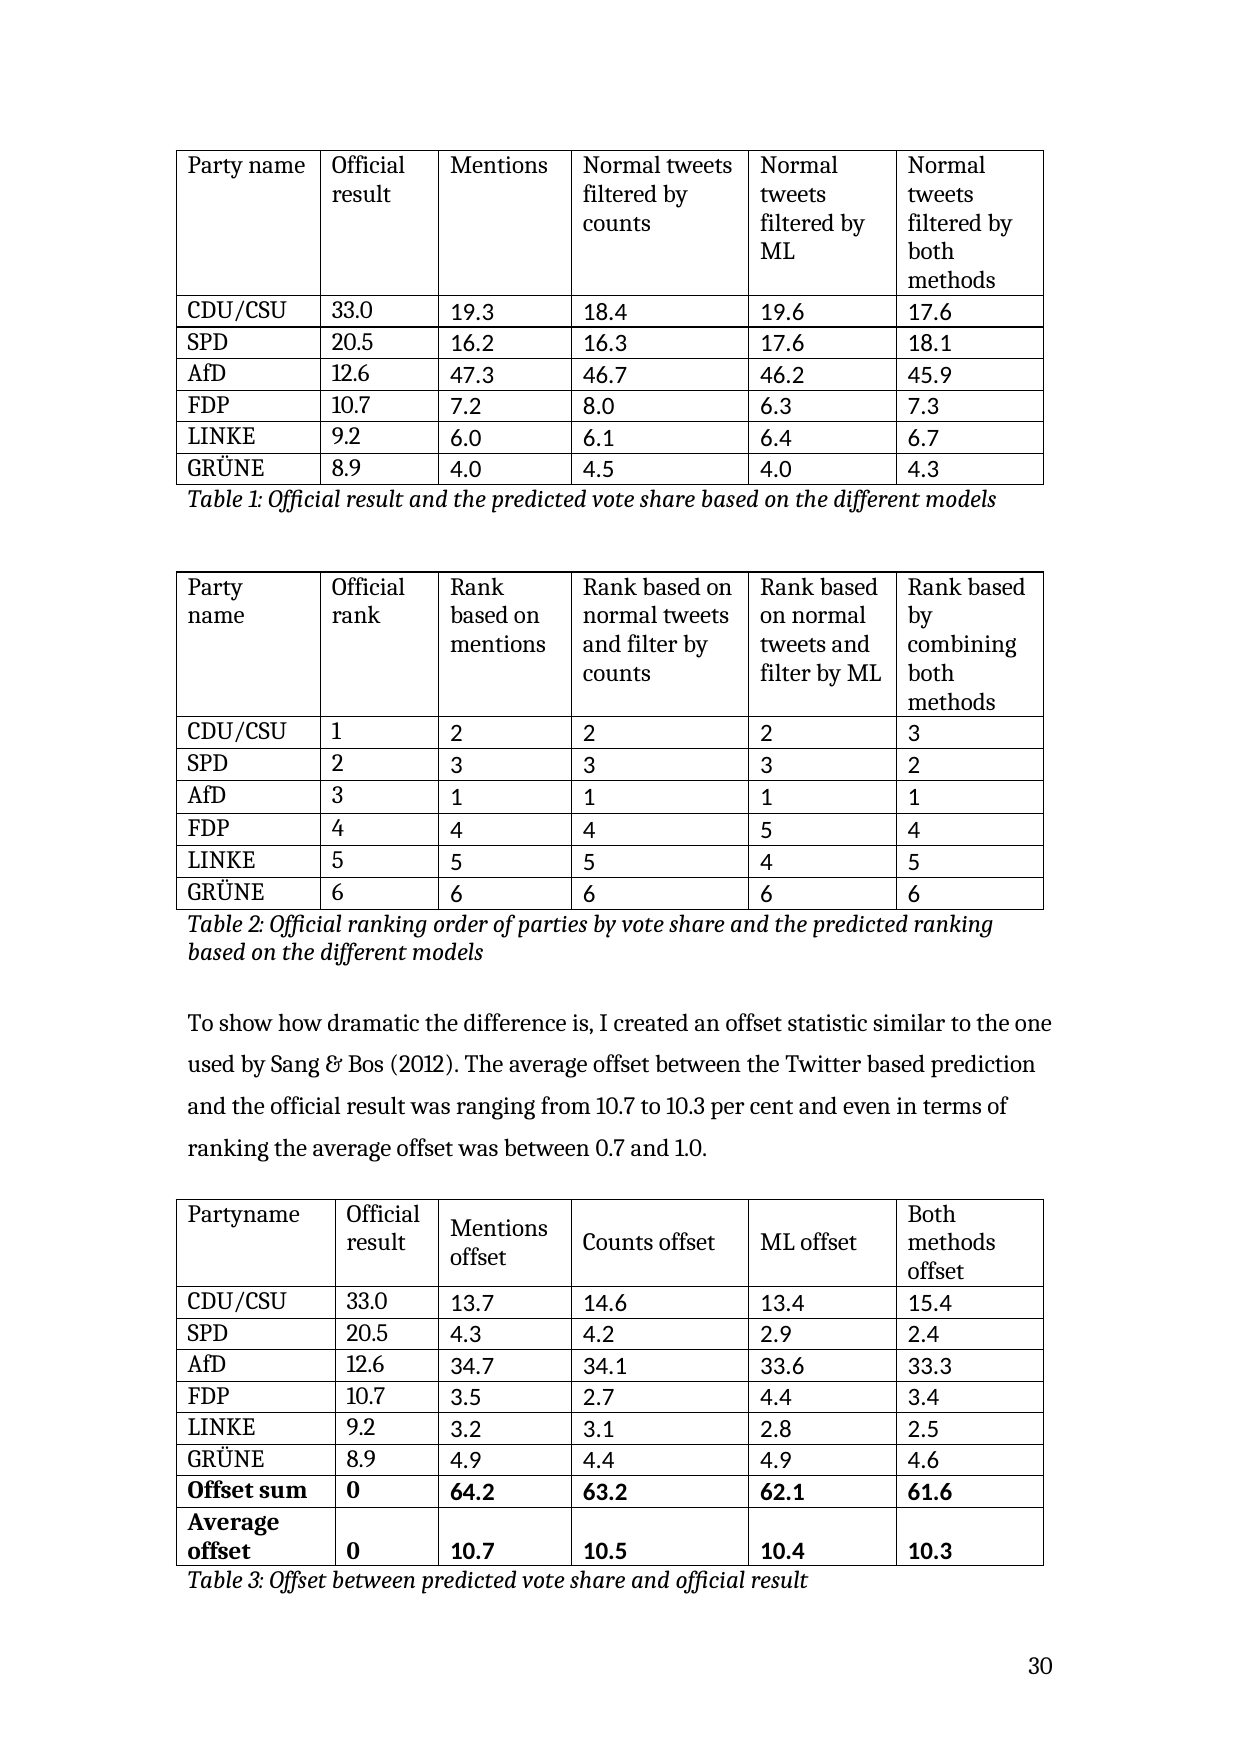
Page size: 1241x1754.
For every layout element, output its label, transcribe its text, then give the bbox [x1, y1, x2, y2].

table_cell 16.2 [439, 328, 571, 358]
table_cell 9.2 [336, 1413, 438, 1444]
table_cell 4 [749, 846, 896, 877]
table_header Official result [321, 151, 438, 295]
table_cell 3 [321, 781, 438, 812]
table_cell 4.4 [572, 1445, 748, 1475]
table_cell 5 [749, 814, 896, 845]
table_cell 4 [897, 814, 1043, 845]
table_header Party name [177, 573, 320, 716]
table_cell 0 [336, 1476, 438, 1507]
table_cell 19.3 [439, 296, 571, 326]
table_cell AfD [177, 1350, 335, 1381]
table_cell FDP [177, 391, 320, 421]
table_header Official result [336, 1200, 438, 1286]
table_cell 2 [897, 749, 1043, 780]
table_cell 3 [572, 749, 748, 780]
table_cell CDU/CSU [177, 717, 320, 748]
table_header ML offset [749, 1200, 896, 1286]
table_cell 4.0 [439, 454, 571, 484]
table_cell 34.1 [572, 1350, 748, 1381]
table_cell 15.4 [897, 1287, 1043, 1317]
table_header Party name [177, 151, 320, 295]
table_cell 2 [321, 749, 438, 780]
table_cell 9.2 [321, 422, 438, 453]
table_header Rank based on normal tweets and filter by counts [572, 573, 748, 716]
table_cell 12.6 [336, 1350, 438, 1381]
table_cell 7.3 [897, 391, 1043, 421]
table_cell LINKE [177, 422, 320, 453]
table_cell 6.0 [439, 422, 571, 453]
table_cell 1 [749, 781, 896, 812]
table_cell SPD [177, 1319, 335, 1349]
table_cell 4.3 [439, 1319, 571, 1349]
table_cell 2.9 [749, 1319, 896, 1349]
table_cell 3 [439, 749, 571, 780]
table_cell 6.4 [749, 422, 896, 453]
text Table 2: Official ranking order of parties by vote share and the predicted ranking based on the different models [187, 909, 1053, 967]
table_cell 2.7 [572, 1382, 748, 1412]
table_cell 8.9 [336, 1445, 438, 1475]
table_cell 34.7 [439, 1350, 571, 1381]
table_cell 3.2 [439, 1413, 571, 1444]
table_cell 4.3 [897, 454, 1043, 484]
table_cell 1 [439, 781, 571, 812]
table_cell 4.6 [897, 1445, 1043, 1475]
table_cell 4.0 [749, 454, 896, 484]
table_cell 4 [321, 814, 438, 845]
table_cell 1 [897, 781, 1043, 812]
table_cell 17.6 [897, 296, 1043, 326]
table_cell 45.9 [897, 359, 1043, 389]
table_cell 10.7 [336, 1382, 438, 1412]
table_cell FDP [177, 814, 320, 845]
table_cell LINKE [177, 1413, 335, 1444]
table_cell 3.4 [897, 1382, 1043, 1412]
table_cell 4 [572, 814, 748, 845]
table_header Normal tweets filtered by counts [572, 151, 748, 295]
table_cell 2.5 [897, 1413, 1043, 1444]
table_cell SPD [177, 749, 320, 780]
table_cell GRÜNE [177, 878, 320, 908]
table_cell 7.2 [439, 391, 571, 421]
table_cell 6 [897, 878, 1043, 908]
table_cell 6 [321, 878, 438, 908]
table_cell 6.7 [897, 422, 1043, 453]
table_cell 5 [897, 846, 1043, 877]
table_cell 4.4 [749, 1382, 896, 1412]
table_header Official rank [321, 573, 438, 716]
table_header Rank based on mentions [439, 573, 571, 716]
table_cell 3 [749, 749, 896, 780]
table_cell 10.5 [572, 1508, 748, 1565]
table_cell 46.2 [749, 359, 896, 389]
table_cell 4 [439, 814, 571, 845]
table_cell 33.0 [336, 1287, 438, 1317]
table_cell 6 [572, 878, 748, 908]
table_cell 14.6 [572, 1287, 748, 1317]
text To show how dramatic the difference is, I created an offset statistic similar to the one used by Sang & Bos (2012). The average offset between the Twitter based prediction and the official result was ranging from 10.7 to 10.3 per cent and even in terms of ranking the average offset was between 0.7 and 1.0. [187, 996, 1053, 1162]
table_cell 19.6 [749, 296, 896, 326]
table_cell 2.8 [749, 1413, 896, 1444]
table_cell FDP [177, 1382, 335, 1412]
table_cell 6.3 [749, 391, 896, 421]
table_cell 13.4 [749, 1287, 896, 1317]
table_cell 46.7 [572, 359, 748, 389]
table_cell GRÜNE [177, 454, 320, 484]
table_cell 17.6 [749, 328, 896, 358]
table_cell 6 [749, 878, 896, 908]
table_cell 63.2 [572, 1476, 748, 1507]
table_cell 16.3 [572, 328, 748, 358]
table_cell 10.7 [439, 1508, 571, 1565]
table_header Mentions offset [439, 1200, 571, 1286]
table_cell 2 [572, 717, 748, 748]
table_cell CDU/CSU [177, 296, 320, 326]
table_cell 3.1 [572, 1413, 748, 1444]
table_cell 4.9 [439, 1445, 571, 1475]
table_cell 64.2 [439, 1476, 571, 1507]
table_cell 3 [897, 717, 1043, 748]
table_cell 2 [439, 717, 571, 748]
table_cell AfD [177, 359, 320, 389]
table_cell 10.4 [749, 1508, 896, 1565]
text Table 3: Offset between predicted vote share and official result [187, 1566, 1053, 1595]
table_cell 8.0 [572, 391, 748, 421]
table_cell 10.3 [897, 1508, 1043, 1565]
table_cell 8.9 [321, 454, 438, 484]
table_header Both methods offset [897, 1200, 1043, 1286]
table_cell 1 [321, 717, 438, 748]
table_cell 4.5 [572, 454, 748, 484]
table_cell 2.4 [897, 1319, 1043, 1349]
table_cell 18.1 [897, 328, 1043, 358]
table_cell Average offset [177, 1508, 335, 1565]
table_cell 5 [439, 846, 571, 877]
table_cell 33.6 [749, 1350, 896, 1381]
table_cell 20.5 [336, 1319, 438, 1349]
table_cell 33.0 [321, 296, 438, 326]
table_cell 6 [439, 878, 571, 908]
table_cell 5 [321, 846, 438, 877]
text Table 1: Official result and the predicted vote share based on the different models [187, 485, 1053, 514]
table_header Mentions [439, 151, 571, 295]
table_cell SPD [177, 328, 320, 358]
table_cell AfD [177, 781, 320, 812]
table_cell 4.9 [749, 1445, 896, 1475]
table_cell 2 [749, 717, 896, 748]
table_cell 20.5 [321, 328, 438, 358]
table_cell 10.7 [321, 391, 438, 421]
table_header Counts offset [572, 1200, 748, 1286]
table_cell 4.2 [572, 1319, 748, 1349]
table_cell 3.5 [439, 1382, 571, 1412]
table_header Partyname [177, 1200, 335, 1286]
table_cell 12.6 [321, 359, 438, 389]
table_cell 61.6 [897, 1476, 1043, 1507]
table_cell CDU/CSU [177, 1287, 335, 1317]
table_cell 33.3 [897, 1350, 1043, 1381]
table_cell 18.4 [572, 296, 748, 326]
table_cell 62.1 [749, 1476, 896, 1507]
table_header Rank based by combining both methods [897, 573, 1043, 716]
table_cell LINKE [177, 846, 320, 877]
table_cell 6.1 [572, 422, 748, 453]
table_header Normal tweets filtered by both methods [897, 151, 1043, 295]
table_cell 13.7 [439, 1287, 571, 1317]
table_cell Offset sum [177, 1476, 335, 1507]
table_header Rank based on normal tweets and filter by ML [749, 573, 896, 716]
table_header Normal tweets filtered by ML [749, 151, 896, 295]
table_cell 5 [572, 846, 748, 877]
table_cell 0 [336, 1508, 438, 1565]
table_cell GRÜNE [177, 1445, 335, 1475]
table_cell 47.3 [439, 359, 571, 389]
table_cell 1 [572, 781, 748, 812]
